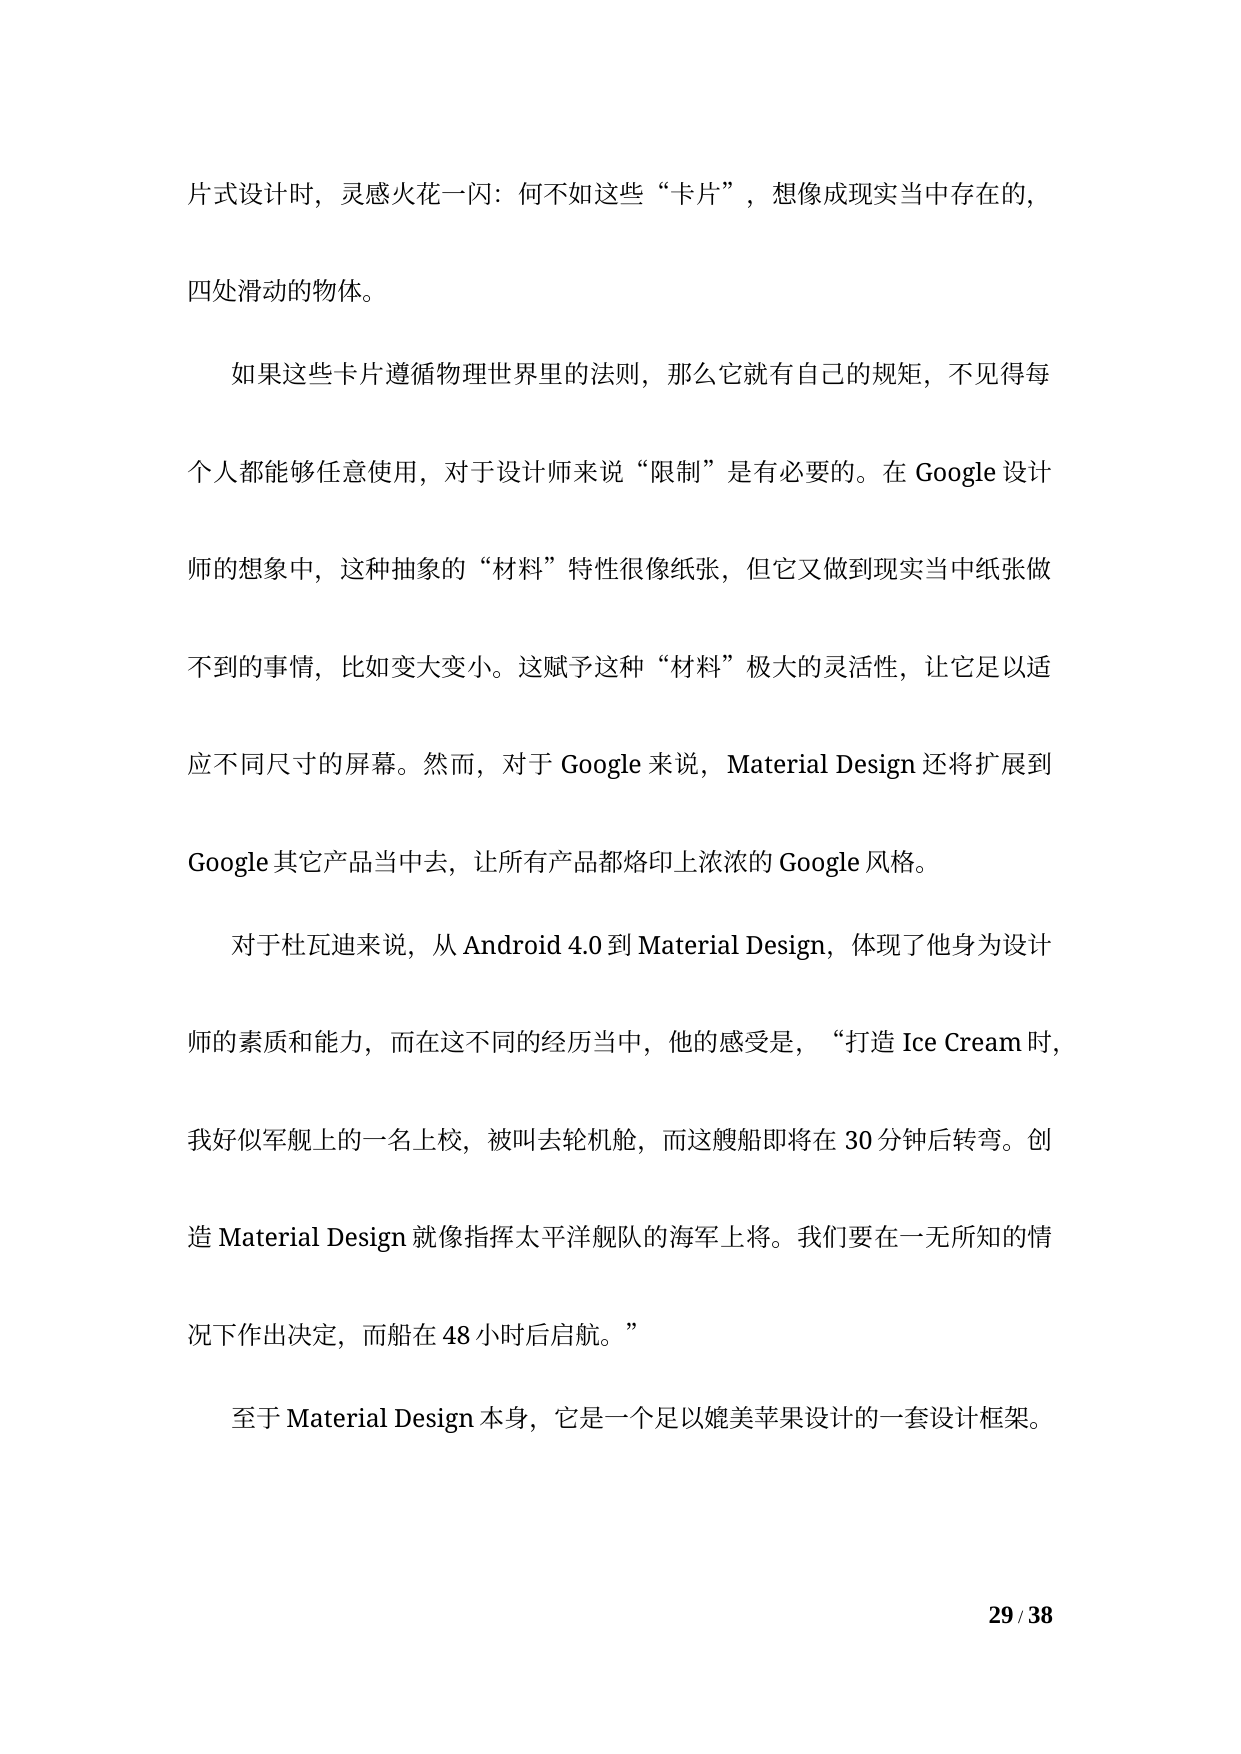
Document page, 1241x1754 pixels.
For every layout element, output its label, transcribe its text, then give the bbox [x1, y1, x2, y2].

text 对于杜瓦迪来说，从Android 4.0到Material Design，体现了他身为设计师的素质和能力，而在这不同的经历当中，他的感受是，“打造Ice Cream时，我好似军舰上的一名上校，被叫去轮机舱，而这艘船即将在30分钟后转弯。创造Material Design就像指挥太平洋舰队的海军上将。我们要在一无所知的情况下作出决定，而船在48小时后启航。” [187, 911, 1053, 1366]
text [187, 160, 1053, 323]
text 至于Material Design本身，它是一个足以媲美苹果设计的一套设计框架。 [187, 1384, 1053, 1449]
text 如果这些卡片遵循物理世界里的法则，那么它就有自己的规矩，不见得每个人都能够任意使用，对于设计师来说“限制”是有必要的。在Google设计师的想象中，这种抽象的“材料”特性很像纸张，但它又做到现实当中纸张做不到的事情，比如变大变小。这赋予这种“材料”极大的灵活性，让它足以适应不同尺寸的屏幕。然而，对于Google来说，Material Design还将扩展到Google其它产品当中去，让所有产品都烙印上浓浓的Google风格。 [187, 341, 1053, 893]
